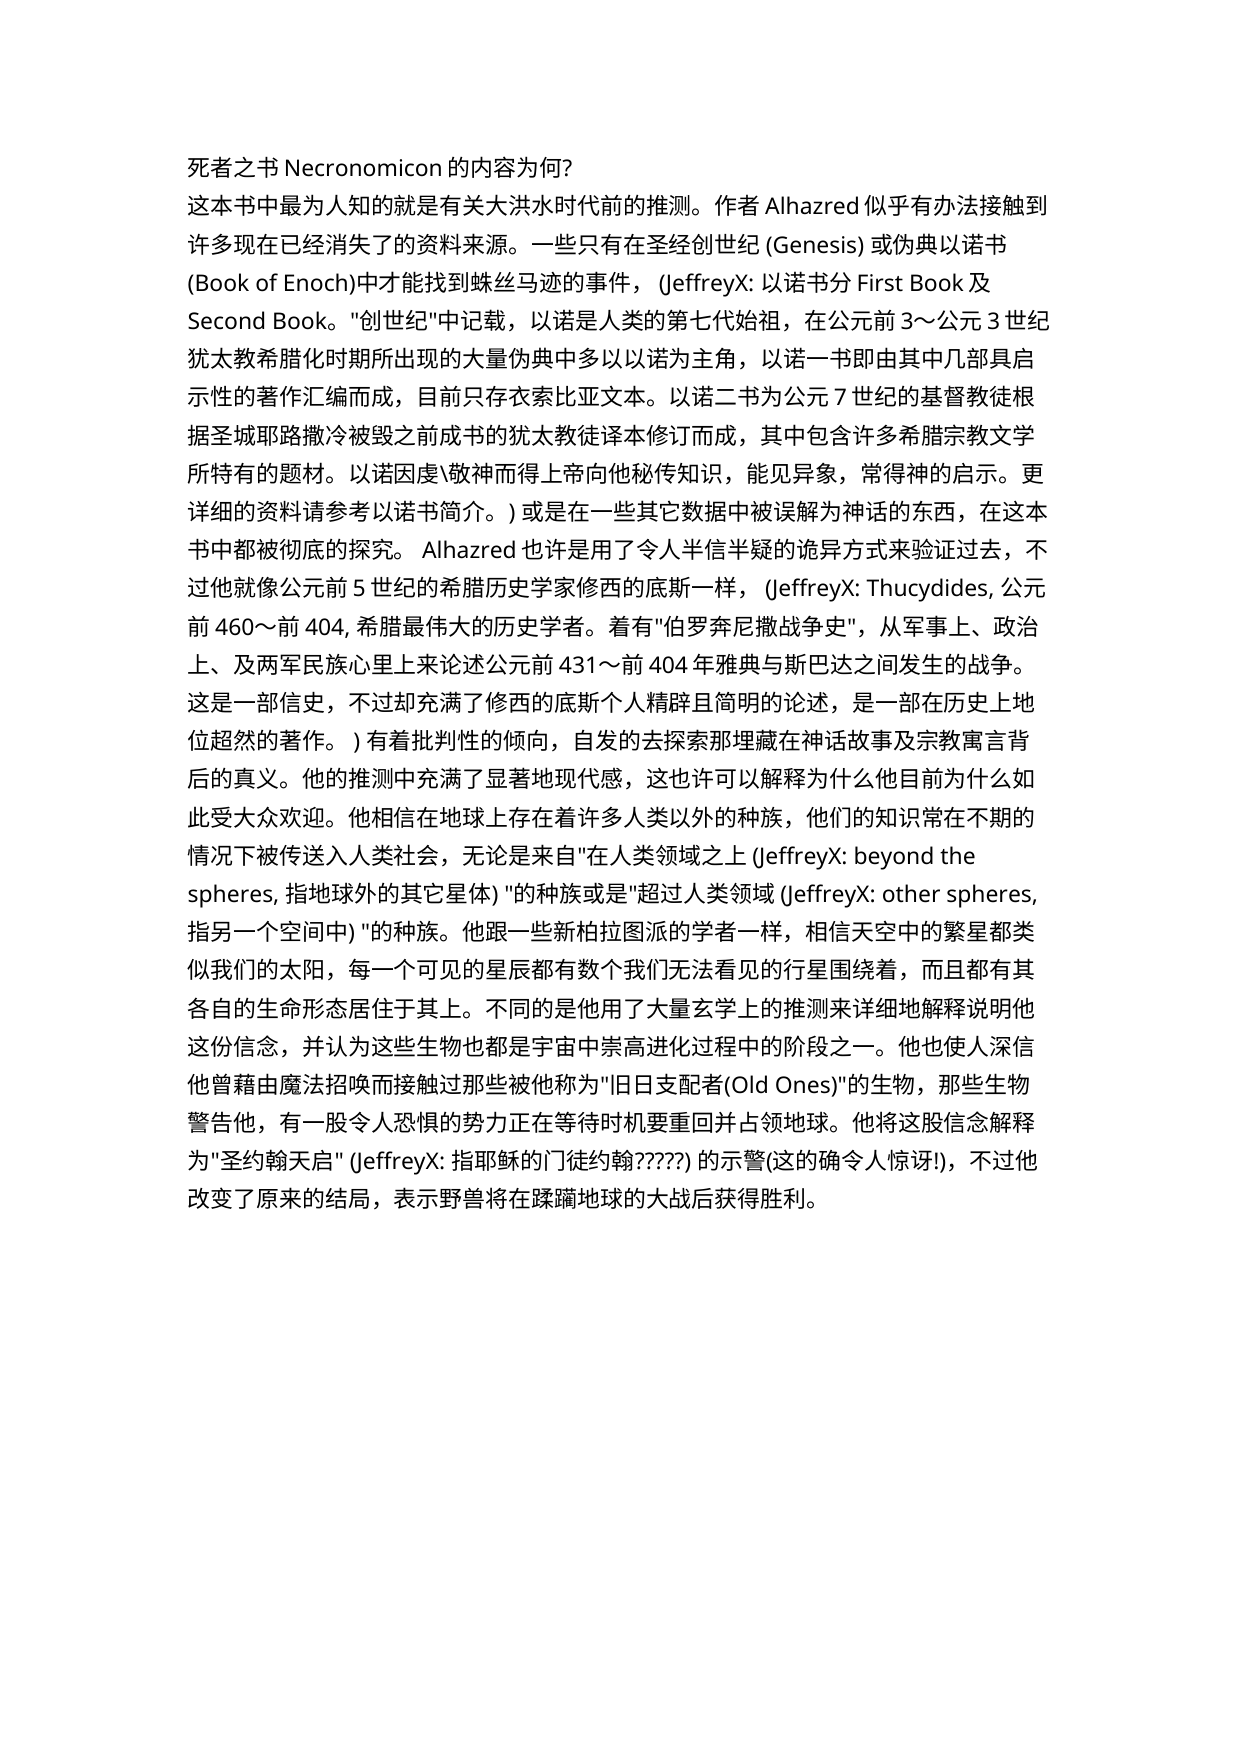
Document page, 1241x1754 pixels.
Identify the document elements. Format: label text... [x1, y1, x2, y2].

text 死者之书Necronomicon的内容为何? 这本书中最为人知的就是有关大洪水时代前的推测。作者Alhazred似乎有办法接触到许多现在已经消失了的资料来源。一些只有在圣经创世纪 (Genesis) 或伪典以诺书(Book of Enoch)中才能找到蛛丝马迹的事件， (JeffreyX: 以诺书分First Book及Second Book。"创世纪"中记载，以诺是人类的第七代始祖，在公元前3～公元3世纪犹太教希腊化时期所出现的大量伪典中多以以诺为主角，以诺一书即由其中几部具启示性的著作汇编而成，目前只存衣索比亚文本。以诺二书为公元7世纪的基督教徒根据圣城耶路撒冷被毁之前成书的犹太教徒译本修订而成，其中包含许多希腊宗教文学所特有的题材。以诺因虔\敬神而得上帝向他秘传知识，能见异象，常得神的启示。更详细的资料请参考以诺书简介。) 或是在一些其它数据中被误解为神话的东西，在这本书中都被彻底的探究。 Alhazred也许是用了令人半信半疑的诡异方式来验证过去，不过他就像公元前5世纪的希腊历史学家修西的底斯一样， (JeffreyX: Thucydides, 公元前460～前404, 希腊最伟大的历史学者。着有"伯罗奔尼撒战争史"，从军事上、政治上、及两军民族心里上来论述公元前431～前404年雅典与斯巴达之间发生的战争。这是一部信史，不过却充满了修西的底斯个人精辟且简明的论述，是一部在历史上地位超然的著作。 ) 有着批判性的倾向，自发的去探索那埋藏在神话故事及宗教寓言背后的真义。他的推测中充满了显著地现代感，这也许可以解释为什么他目前为什么如此受大众欢迎。他相信在地球上存在着许多人类以外的种族，他们的知识常在不期的情况下被传送入人类社会，无论是来自"在人类领域之上 (JeffreyX: beyond the spheres, 指地球外的其它星体) "的种族或是"超过人类领域 (JeffreyX: other spheres, 指另一个空间中) "的种族。他跟一些新柏拉图派的学者一样，相信天空中的繁星都类似我们的太阳，每一个可见的星辰都有数个我们无法看见的行星围绕着，而且都有其各自的生命形态居住于其上。不同的是他用了大量玄学上的推测来详细地解释说明他这份信念，并认为这些生物也都是宇宙中崇高进化过程中的阶段之一。他也使人深信他曾藉由魔法招唤而接触过那些被他称为"旧日支配者(Old Ones)"的生物，那些生物警告他，有一股令人恐惧的势力正在等待时机要重回并占领地球。他将这股信念解释为"圣约翰天启" (JeffreyX: 指耶稣的门徒约翰?????) 的示警(这的确令人惊讶!)，不过他改变了原来的结局，表示野兽将在蹂躏地球的大战后获得胜利。 [187, 150, 1053, 1214]
